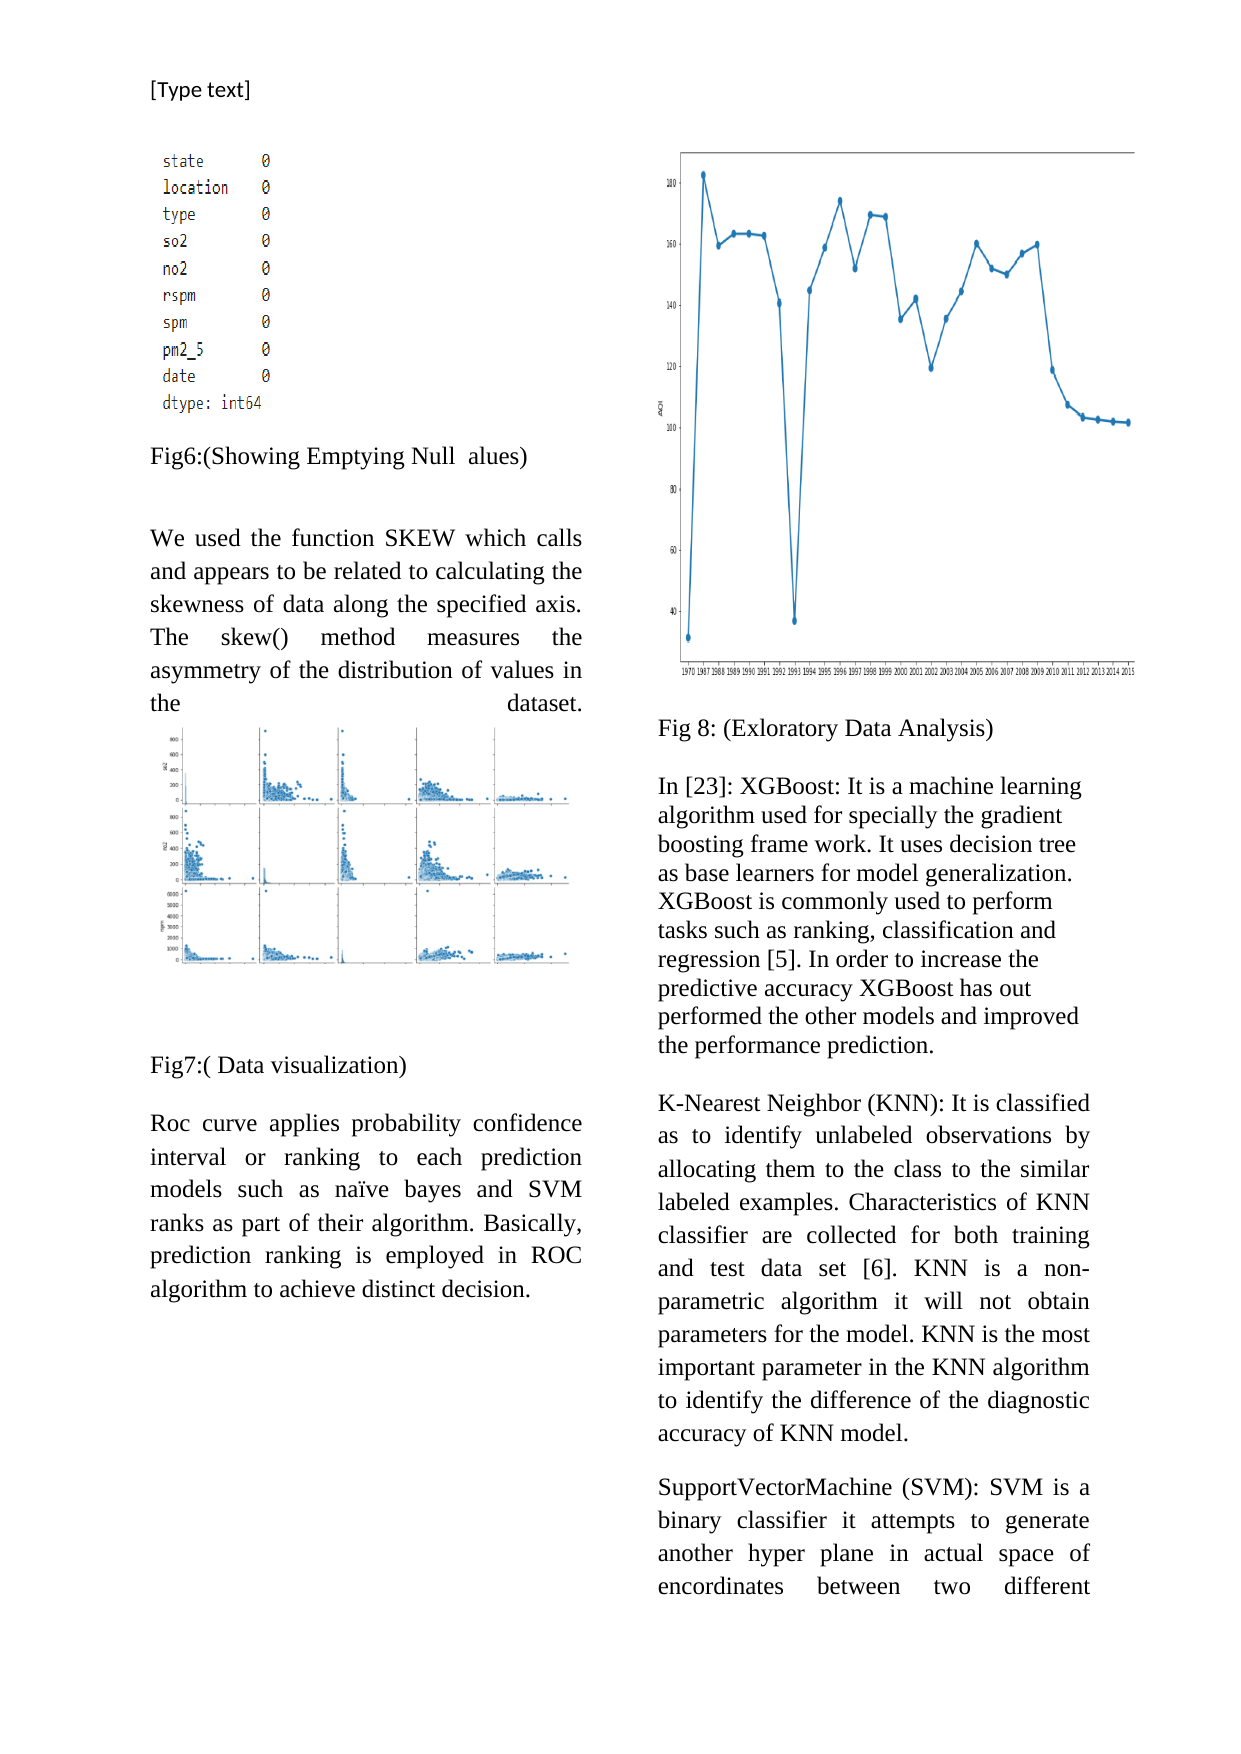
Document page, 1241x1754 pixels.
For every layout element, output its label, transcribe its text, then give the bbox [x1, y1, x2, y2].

subtitle Fig7:( Data visualization) [150, 1051, 583, 1079]
picture [150, 150, 528, 416]
picture [150, 721, 583, 964]
text Roc curve applies probability confidence interval or ranking to each prediction models such as naïve bayes and SVM ranks as part of their algorithm. Basically, prediction ranking is employed in ROC algorithm to achieve distinct decision. [150, 1108, 583, 1302]
text K-Nearest Neighbor (KNN): It is classified as to identify unlabeled observations by allocating them to the class to the similar labeled examples. Characteristics of KNN classifier are collected for both training and test data set [6]. KNN is a non-parametric algorithm it will not obtain parameters for the model. KNN is the most important parameter in the KNN algorithm to identify the difference of the diagnostic accuracy of KNN model. [658, 1088, 1090, 1447]
picture [657, 150, 1135, 681]
text We used the function SKEW which calls and appears to be related to calculating the skewness of data along the specified axis. The skew() method measures the asymmetry of the distribution of values in the dataset. [150, 523, 583, 721]
text In [23]: XGBoost: It is a machine learning algorithm used for specially the gradient boosting frame work. It uses decision tree as base learners for model generalization. XGBoost is commonly used to perform tasks such as ranking, classification and regression [5]. In order to increase the predictive accuracy XGBoost has out performed the other models and improved the performance prediction. [658, 771, 1090, 1059]
subtitle Fig 8: (Exloratory Data Analysis) [658, 713, 1090, 742]
text Fig6:(Showing Emptying Null alues) [150, 441, 583, 469]
